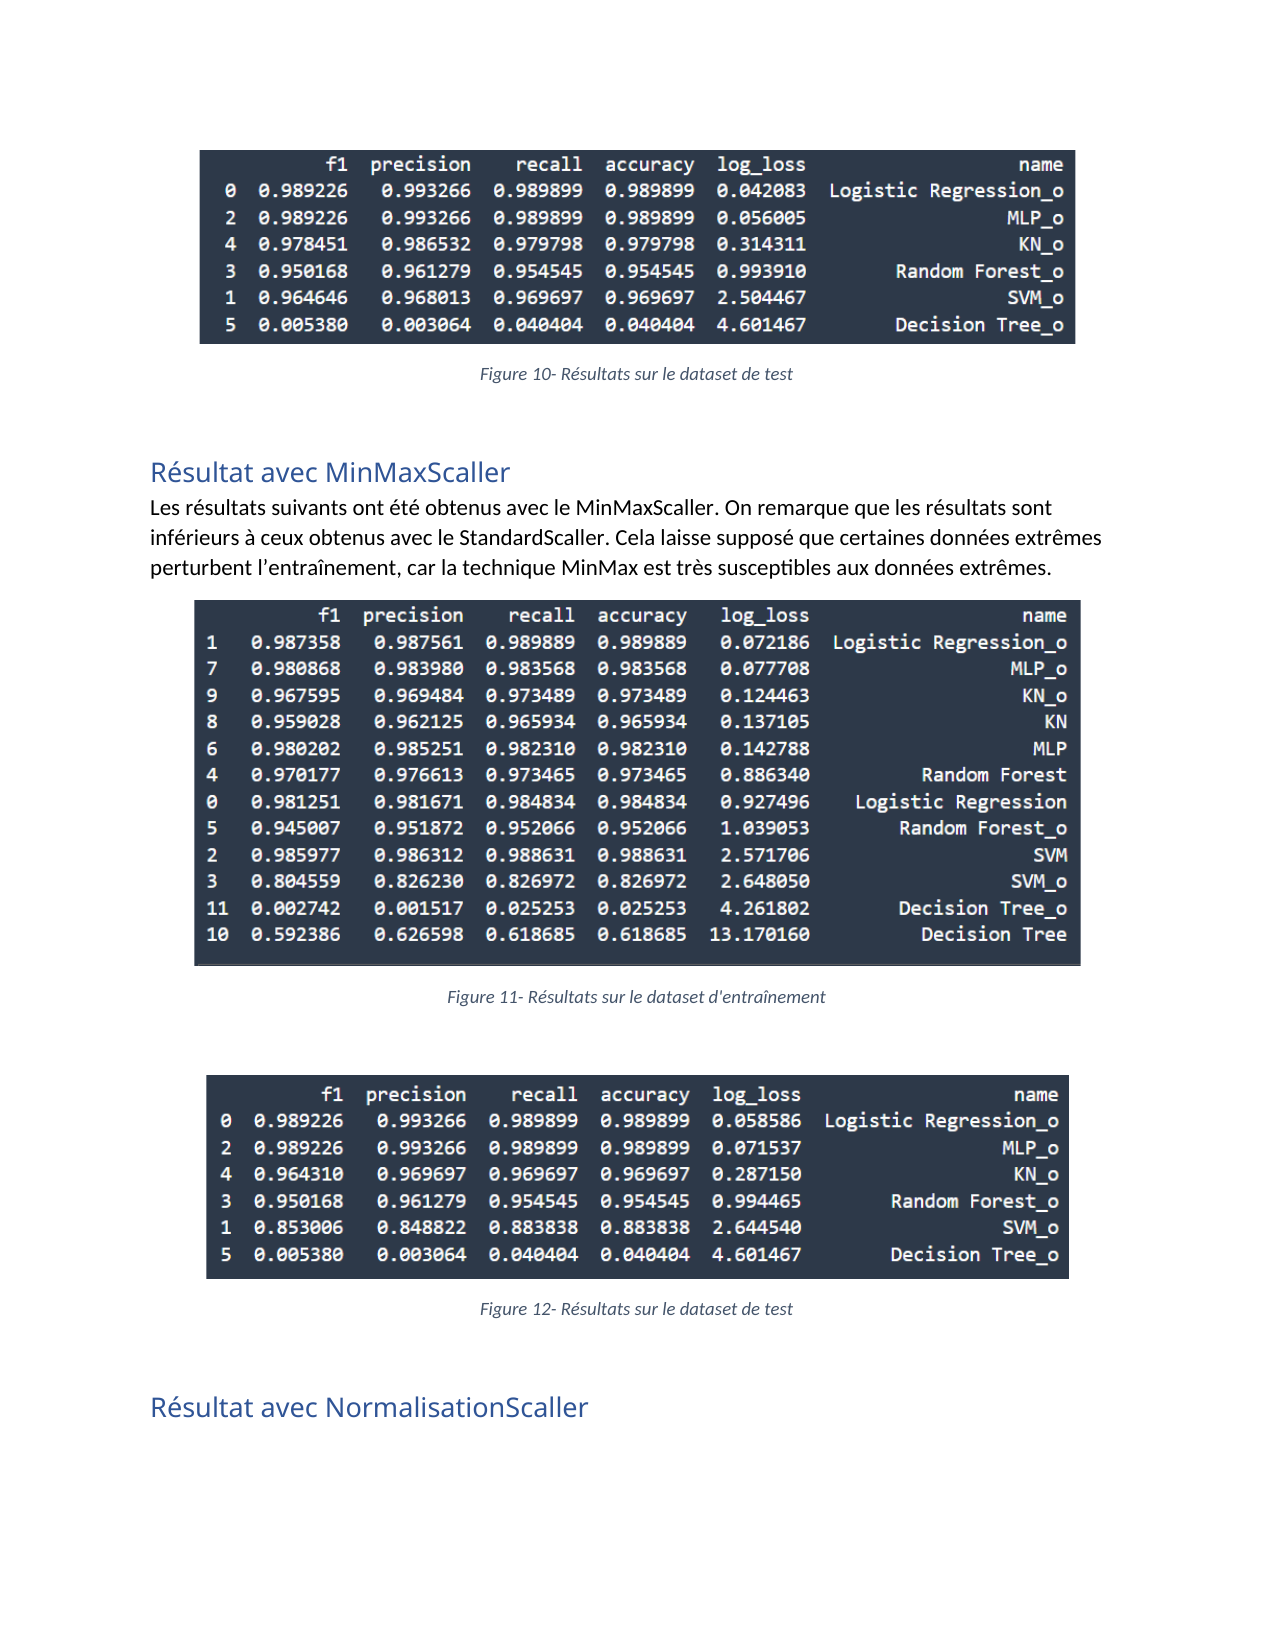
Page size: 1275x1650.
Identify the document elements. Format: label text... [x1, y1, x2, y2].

picture [194, 600, 1081, 966]
text Les résultats suivants ont été obtenus avec le MinMaxScaller. On remarque que les résultats sont inférieurs à ceux obtenus avec le StandardScaller. Cela laisse supposé que certaines données extrêmes perturbent l’entraînement, car la technique MinMax est très susceptibles aux données extrêmes. [150, 493, 1125, 581]
picture [199, 150, 1076, 344]
text Figure 12- Résultats sur le dataset de test [150, 1297, 1125, 1320]
text Figure 10- Résultats sur le dataset de test [150, 363, 1125, 386]
subtitle Résultat avec MinMaxScaller [150, 453, 1125, 490]
picture [206, 1075, 1069, 1279]
text Figure 11- Résultats sur le dataset d'entraînement [150, 985, 1125, 1008]
subtitle Résultat avec NormalisationScaller [150, 1388, 1125, 1425]
